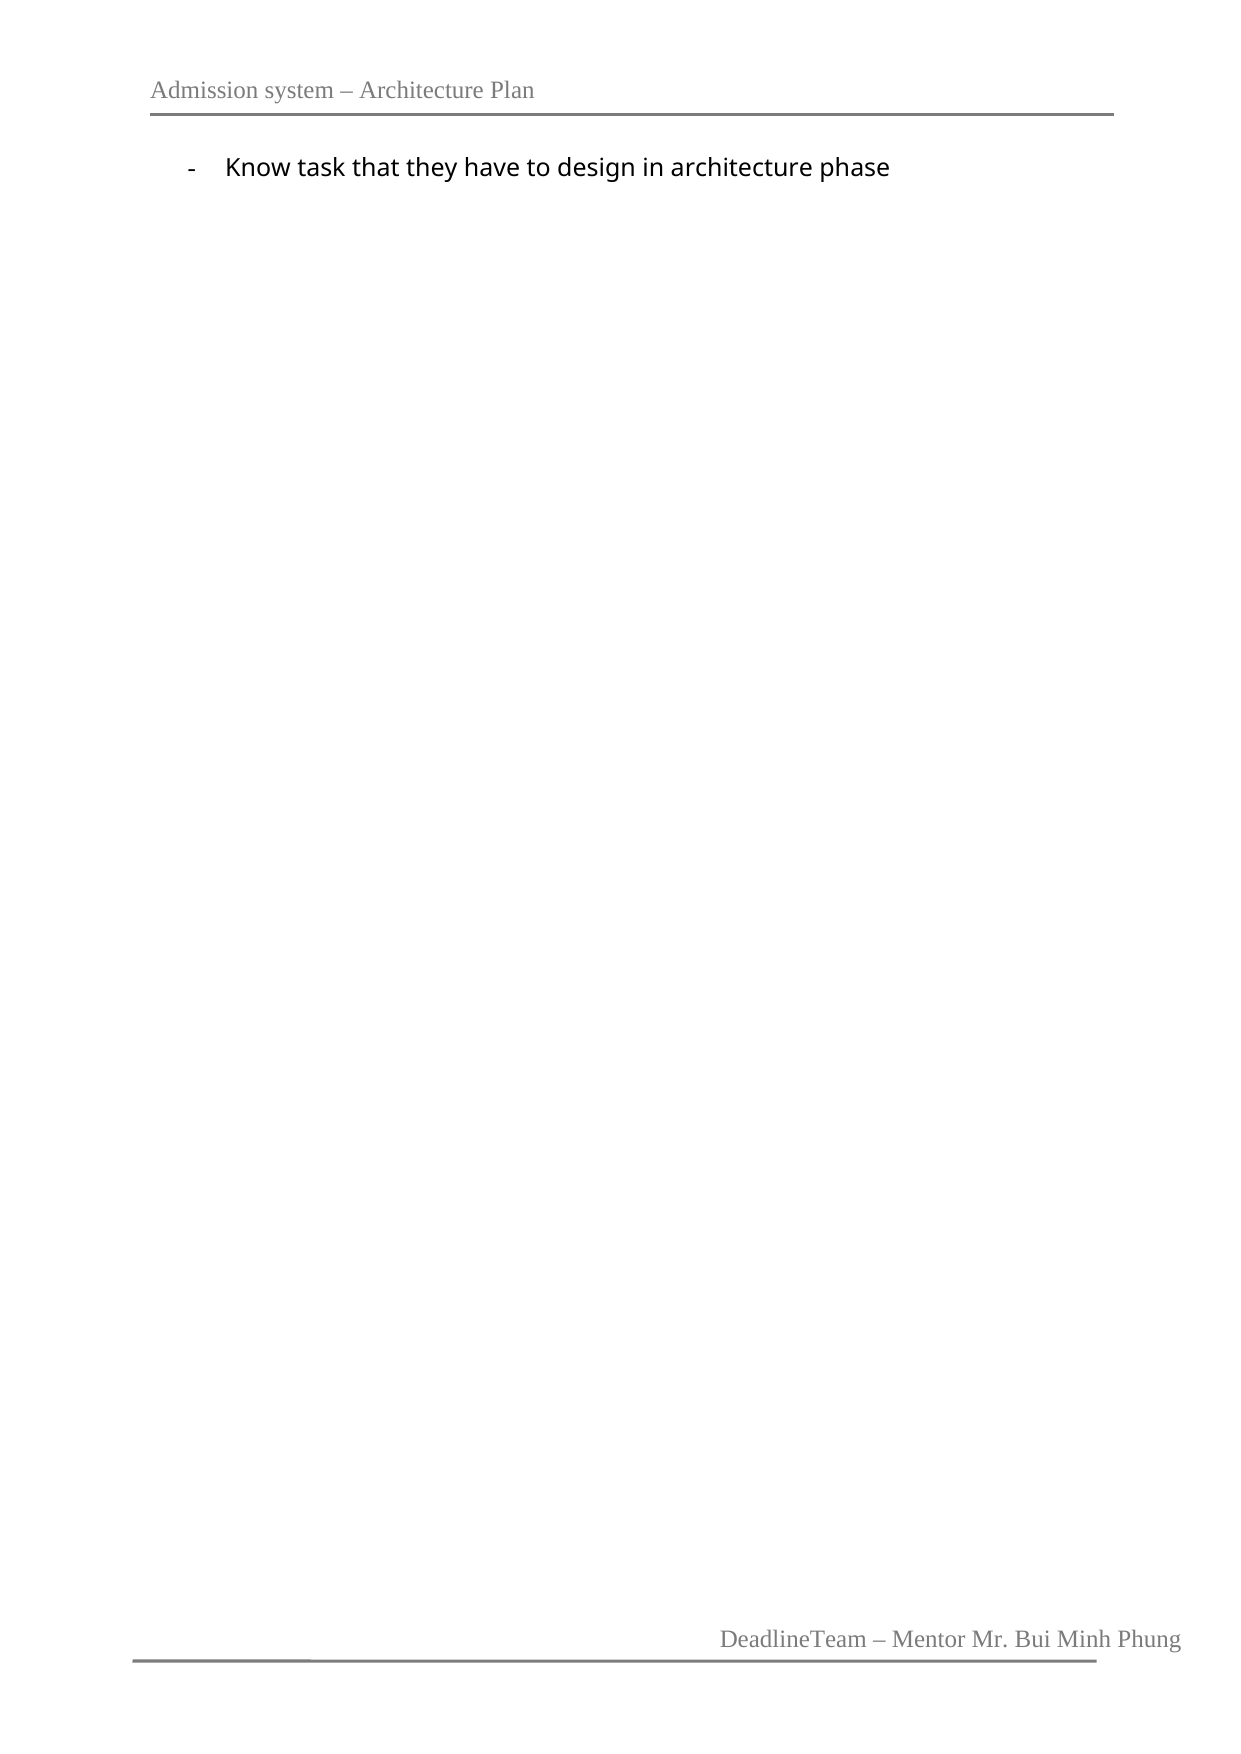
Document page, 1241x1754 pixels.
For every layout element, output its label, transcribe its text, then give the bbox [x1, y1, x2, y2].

list Know task that they have to design in architecture phase [187, 150, 1181, 184]
